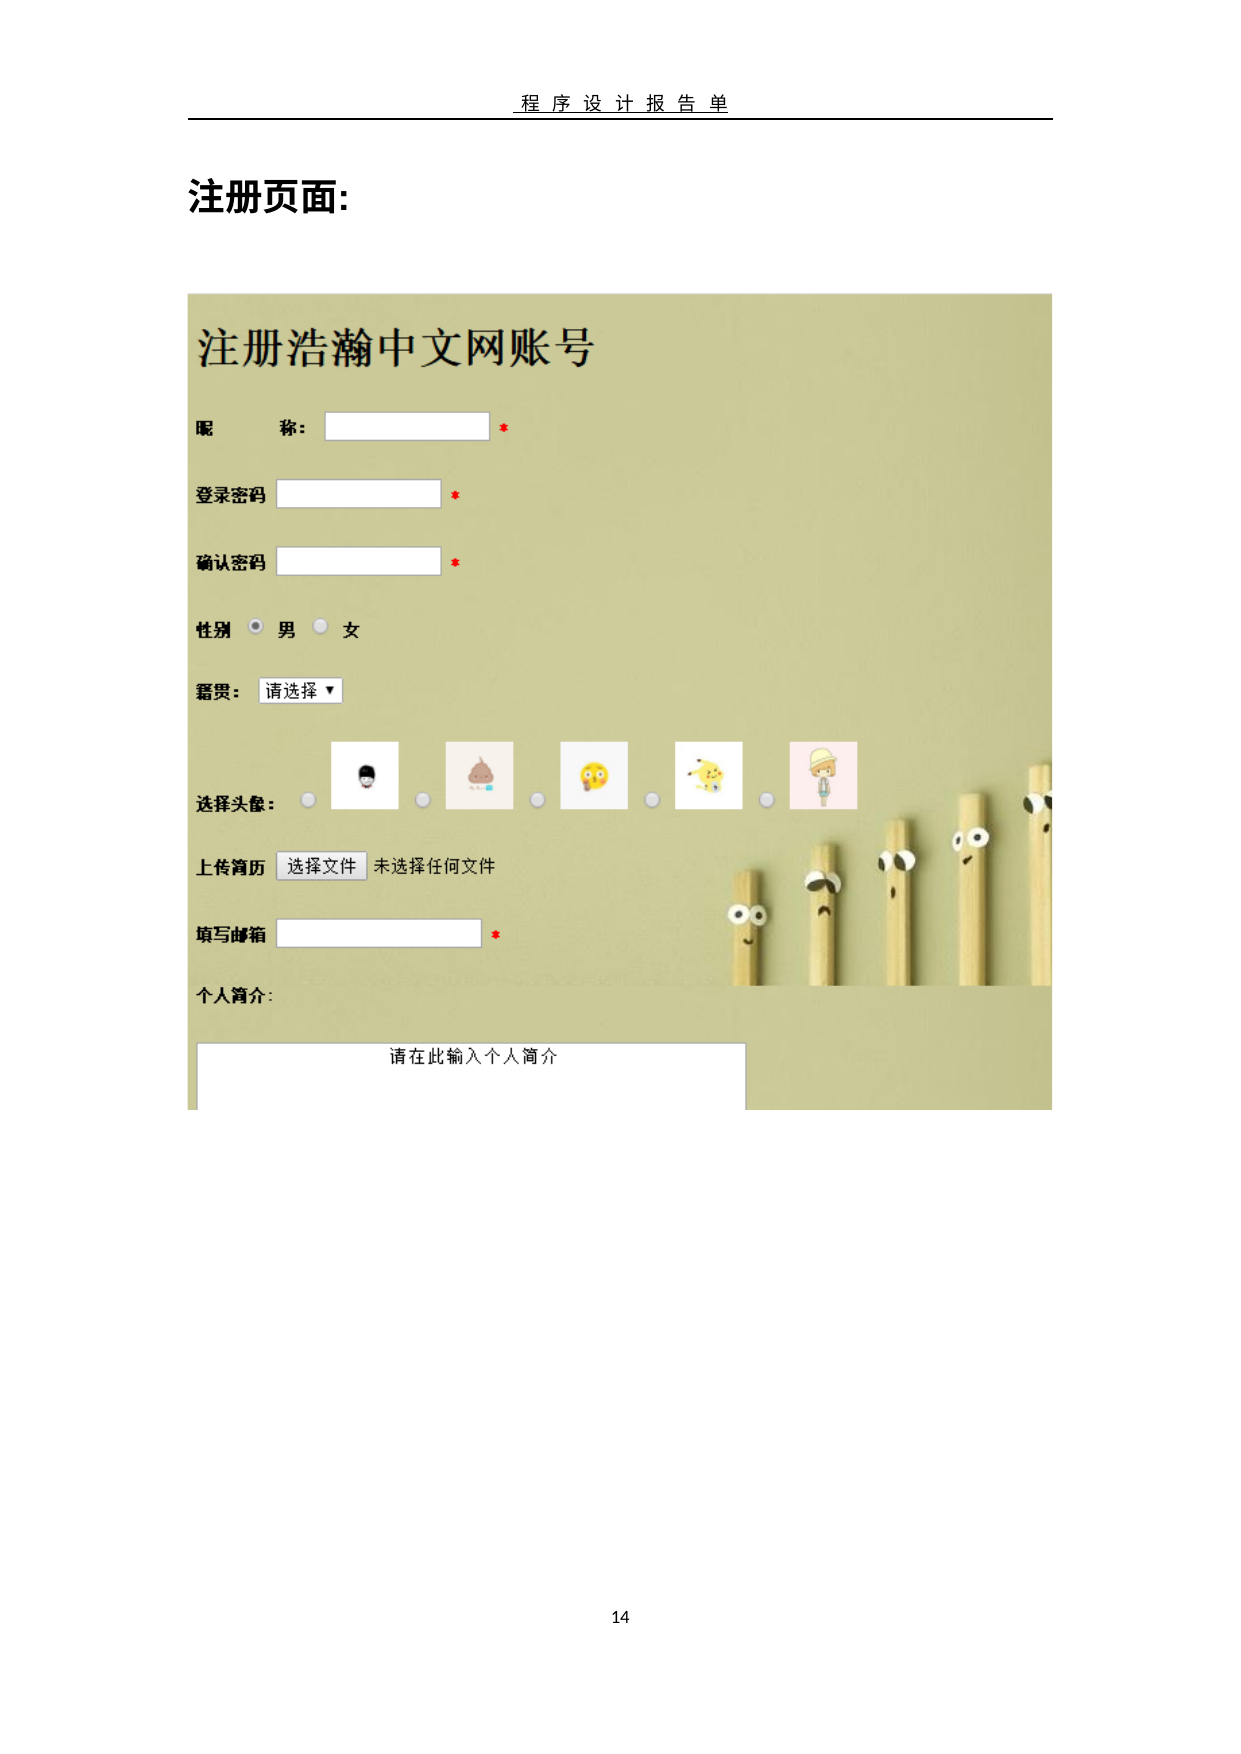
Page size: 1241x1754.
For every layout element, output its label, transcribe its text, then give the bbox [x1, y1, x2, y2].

subtitle 注册页面: [187, 162, 1053, 227]
picture [187, 293, 1053, 1110]
